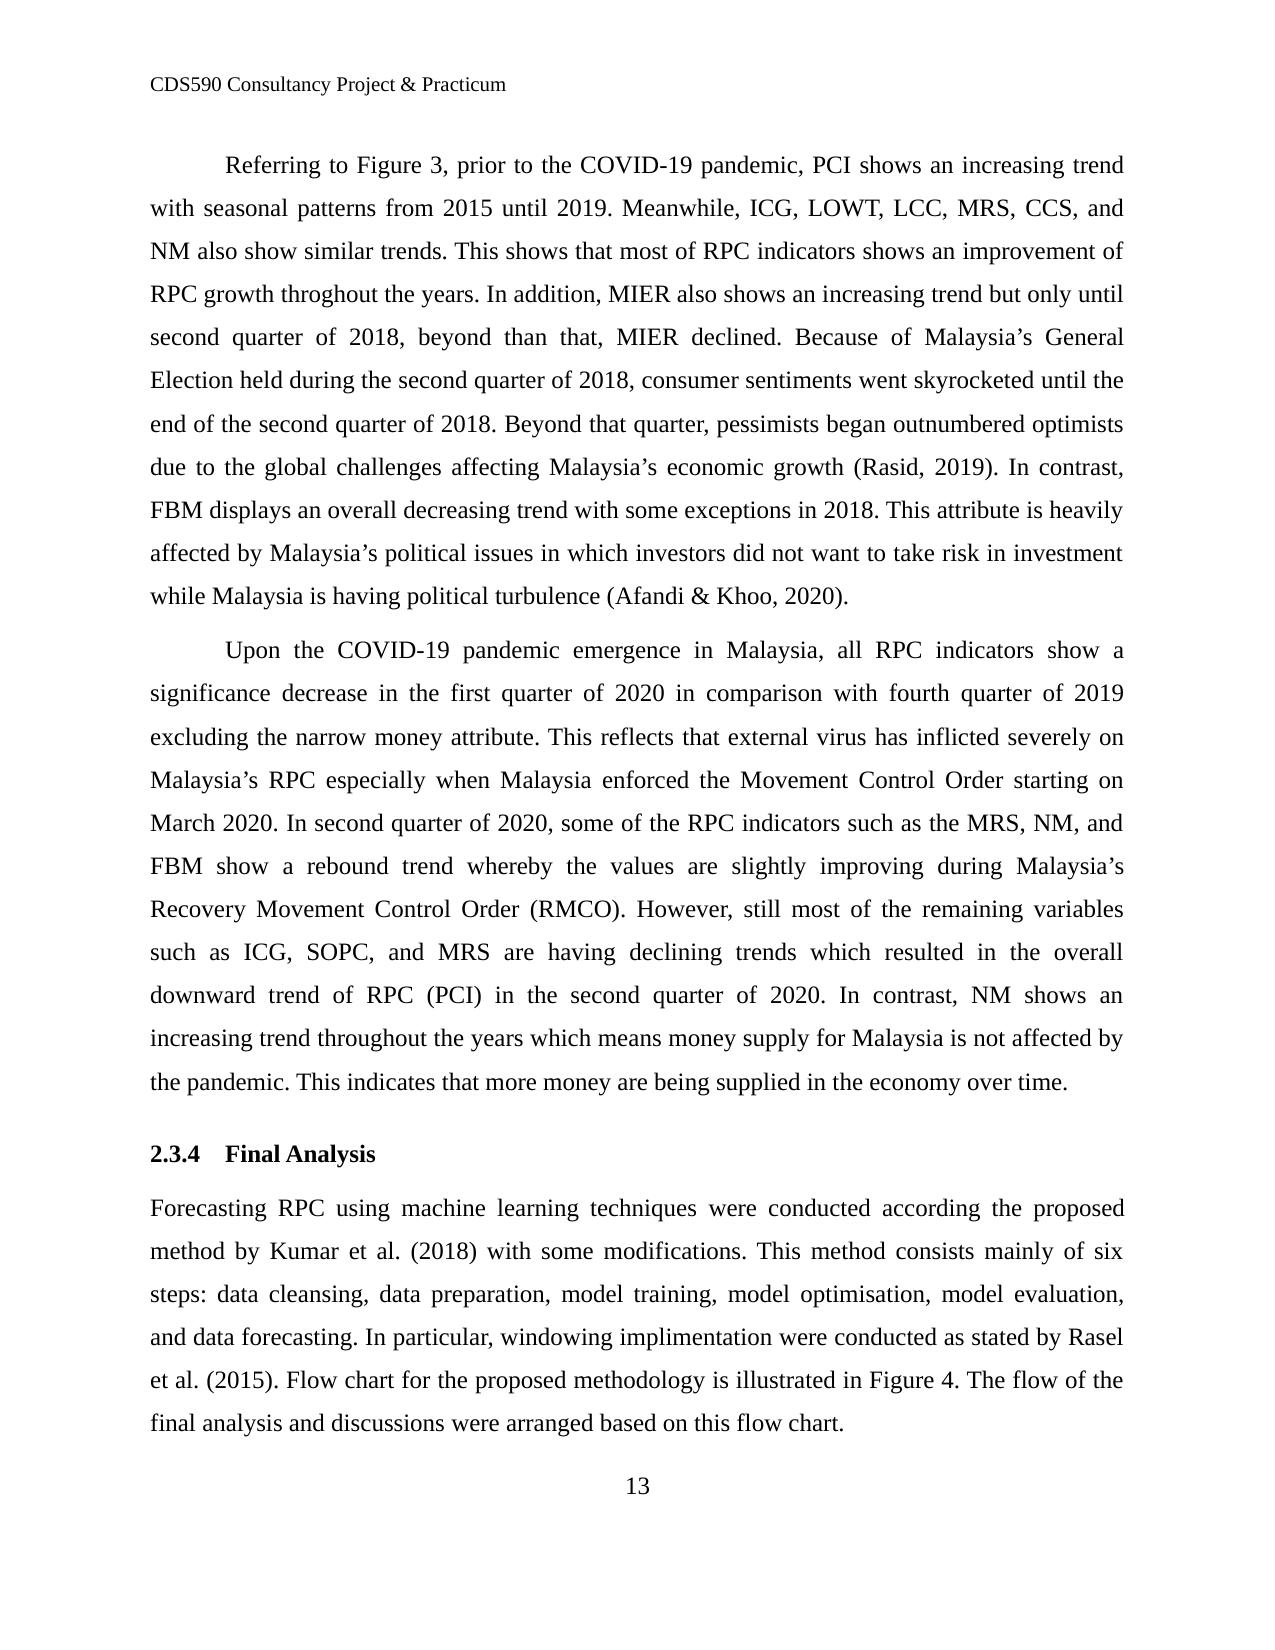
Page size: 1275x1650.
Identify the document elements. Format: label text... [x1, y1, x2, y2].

text Forecasting RPC using machine learning techniques were conducted according the proposed method by Kumar et al. (2018) with some modifications. This method consists mainly of six steps: data cleansing, data preparation, model training, model optimisation, model evaluation, and data forecasting. In particular, windowing implimentation were conducted as stated by Rasel et al. (2015). Flow chart for the proposed methodology is illustrated in Figure 4. The flow of the final analysis and discussions were arranged based on this flow chart. [150, 1193, 1125, 1437]
text Upon the COVID-19 pandemic emergence in Malaysia, all RPC indicators show a significance decrease in the first quarter of 2020 in comparison with fourth quarter of 2019 excluding the narrow money attribute. This reflects that external virus has inflicted severely on Malaysia’s RPC especially when Malaysia enforced the Movement Control Order starting on March 2020. In second quarter of 2020, some of the RPC indicators such as the MRS, NM, and FBM show a rebound trend whereby the values are slightly improving during Malaysia’s Recovery Movement Control Order (RMCO). However, still most of the remaining variables such as ICG, SOPC, and MRS are having declining trends which resulted in the overall downward trend of RPC (PCI) in the second quarter of 2020. In contrast, NM shows an increasing trend throughout the years which means money supply for Malaysia is not affected by the pandemic. This indicates that more money are being supplied in the economy over time. [150, 635, 1125, 1095]
text Referring to Figure 3, prior to the COVID-19 pandemic, PCI shows an increasing trend with seasonal patterns from 2015 until 2019. Meanwhile, ICG, LOWT, LCC, MRS, CCS, and NM also show similar trends. This shows that most of RPC indicators shows an improvement of RPC growth throghout the years. In addition, MIER also shows an increasing trend but only until second quarter of 2018, beyond than that, MIER declined. Because of Malaysia’s General Election held during the second quarter of 2018, consumer sentiments went skyrocketed until the end of the second quarter of 2018. Beyond that quarter, pessimists began outnumbered optimists due to the global challenges affecting Malaysia’s economic growth (Rasid, 2019). In contrast, FBM displays an overall decreasing trend with some exceptions in 2018. This attribute is heavily affected by Malaysia’s political issues in which investors did not want to take risk in investment while Malaysia is having political turbulence (Afandi & Khoo, 2020). [150, 150, 1125, 610]
subtitle 2.3.4 Final Analysis [150, 1139, 1125, 1168]
